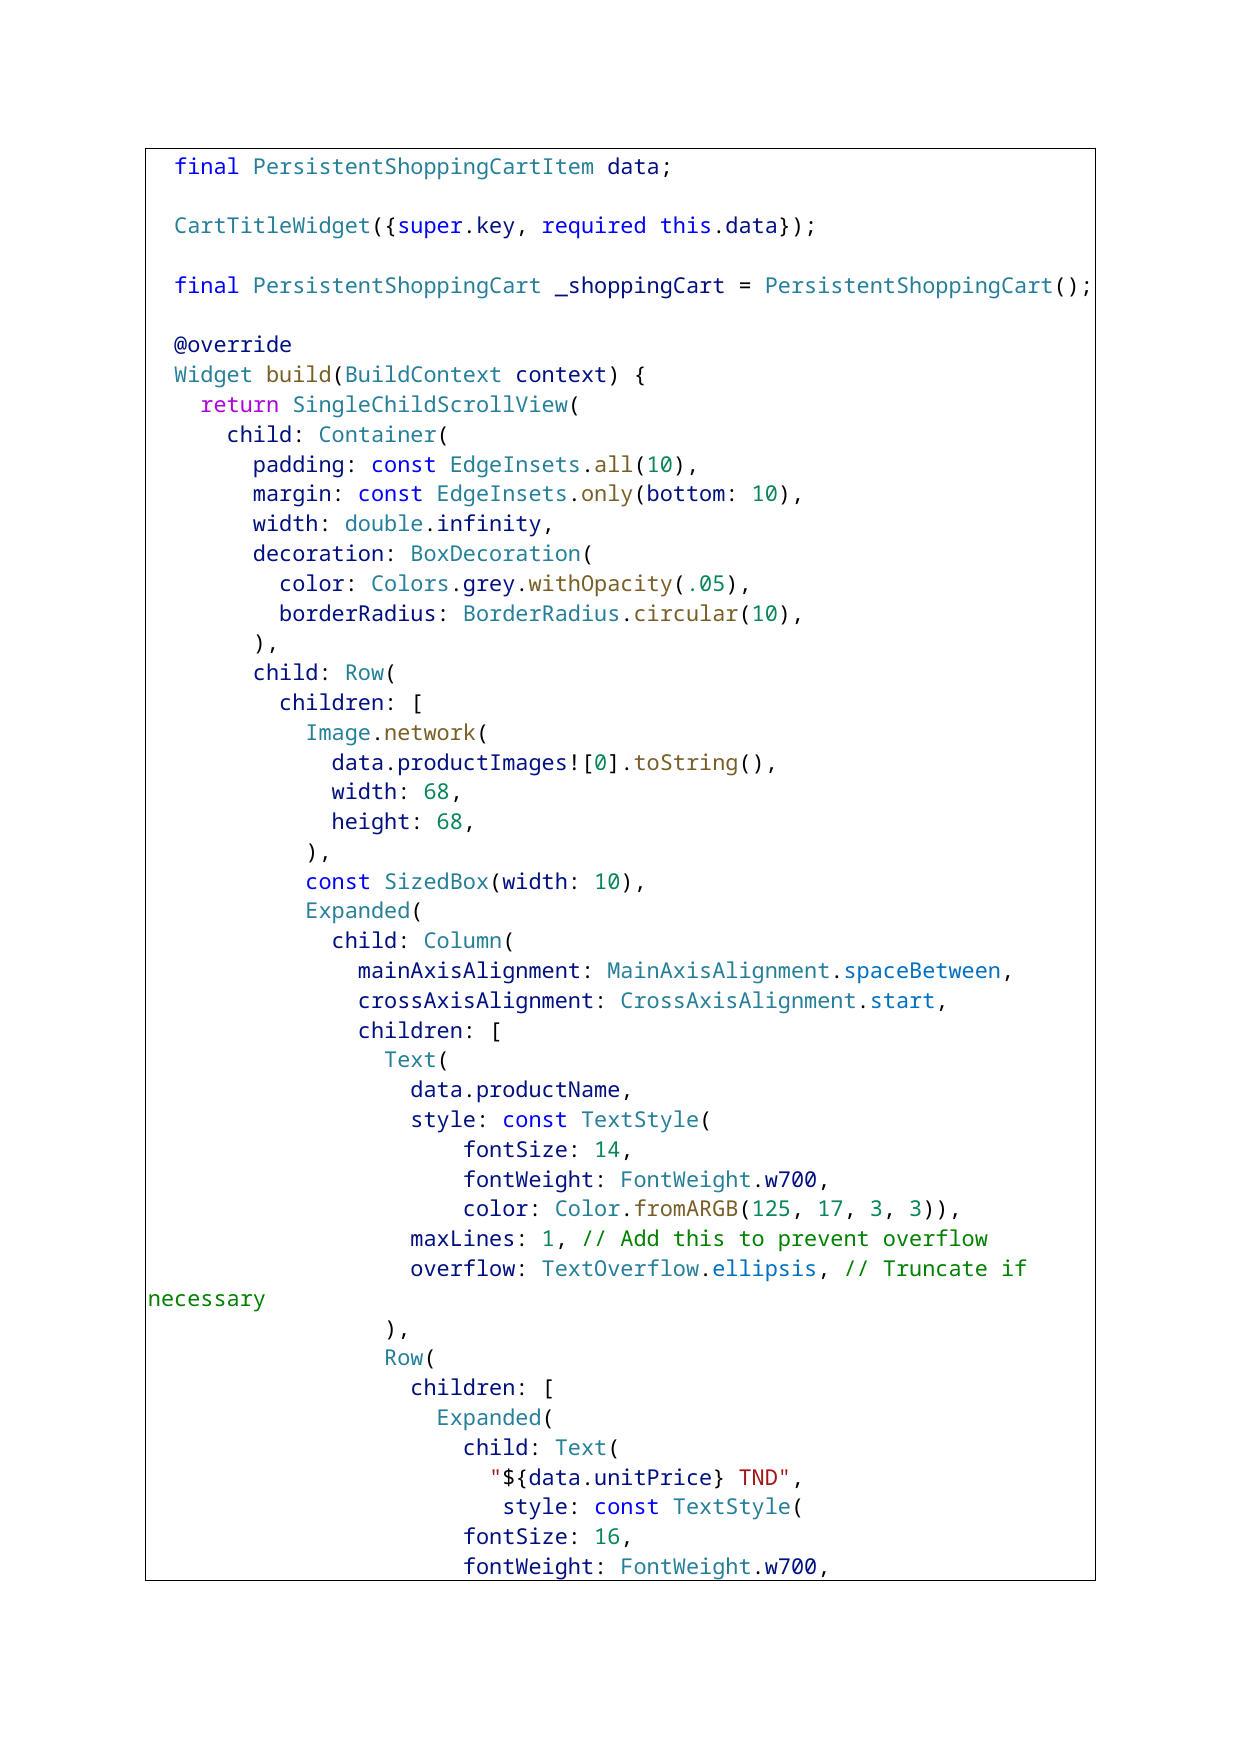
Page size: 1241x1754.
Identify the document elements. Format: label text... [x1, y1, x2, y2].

text CartTitleWidget({super.key, required this.data}); [148, 210, 1093, 240]
text fontWeight: FontWeight.w700, [148, 1164, 1093, 1193]
text height: 68, [148, 806, 1093, 836]
text Expanded( [148, 896, 1093, 925]
text Row( [148, 1342, 1093, 1372]
text final PersistentShoppingCart _shoppingCart = PersistentShoppingCart(); [148, 270, 1093, 300]
text data.productImages![0].toString(), [148, 747, 1093, 776]
text child: Row( [148, 657, 1093, 687]
text children: [ [148, 687, 1093, 717]
text ), [148, 836, 1093, 866]
text ), [148, 627, 1093, 657]
text Image.network( [148, 717, 1093, 747]
text child: Text( [148, 1432, 1093, 1462]
text width: 68, [148, 776, 1093, 806]
text style: const TextStyle( [148, 1104, 1093, 1134]
text child: Column( [148, 925, 1093, 955]
text decoration: BoxDecoration( [148, 538, 1093, 568]
text return SingleChildScrollView( [148, 389, 1093, 419]
text overflow: TextOverflow.ellipsis, // Truncate if necessary [148, 1253, 1093, 1313]
text const SizedBox(width: 10), [148, 866, 1093, 896]
text style: const TextStyle( [148, 1491, 1093, 1521]
text "${data.unitPrice} TND", [148, 1462, 1093, 1491]
text margin: const EdgeInsets.only(bottom: 10), [148, 478, 1093, 508]
text children: [ [148, 1372, 1093, 1402]
text @override [148, 329, 1093, 359]
text data.productName, [148, 1074, 1093, 1104]
text mainAxisAlignment: MainAxisAlignment.spaceBetween, [148, 955, 1093, 985]
text Text( [148, 1044, 1093, 1074]
text ), [148, 1313, 1093, 1342]
text Expanded( [148, 1402, 1093, 1432]
text color: Colors.grey.withOpacity(.05), [148, 568, 1093, 598]
text borderRadius: BorderRadius.circular(10), [148, 598, 1093, 627]
text maxLines: 1, // Add this to prevent overflow [148, 1223, 1093, 1253]
text children: [ [148, 1015, 1093, 1044]
text crossAxisAlignment: CrossAxisAlignment.start, [148, 985, 1093, 1015]
text Widget build(BuildContext context) { [148, 359, 1093, 389]
text fontSize: 16, [148, 1521, 1093, 1551]
text final PersistentShoppingCartItem data; [146, 149, 1095, 181]
text fontSize: 14, [148, 1134, 1093, 1164]
text color: Color.fromARGB(125, 17, 3, 3)), [148, 1193, 1093, 1223]
text child: Container( [148, 419, 1093, 449]
text fontWeight: FontWeight.w700, [148, 1551, 1093, 1580]
text padding: const EdgeInsets.all(10), [148, 449, 1093, 478]
text width: double.infinity, [148, 508, 1093, 538]
